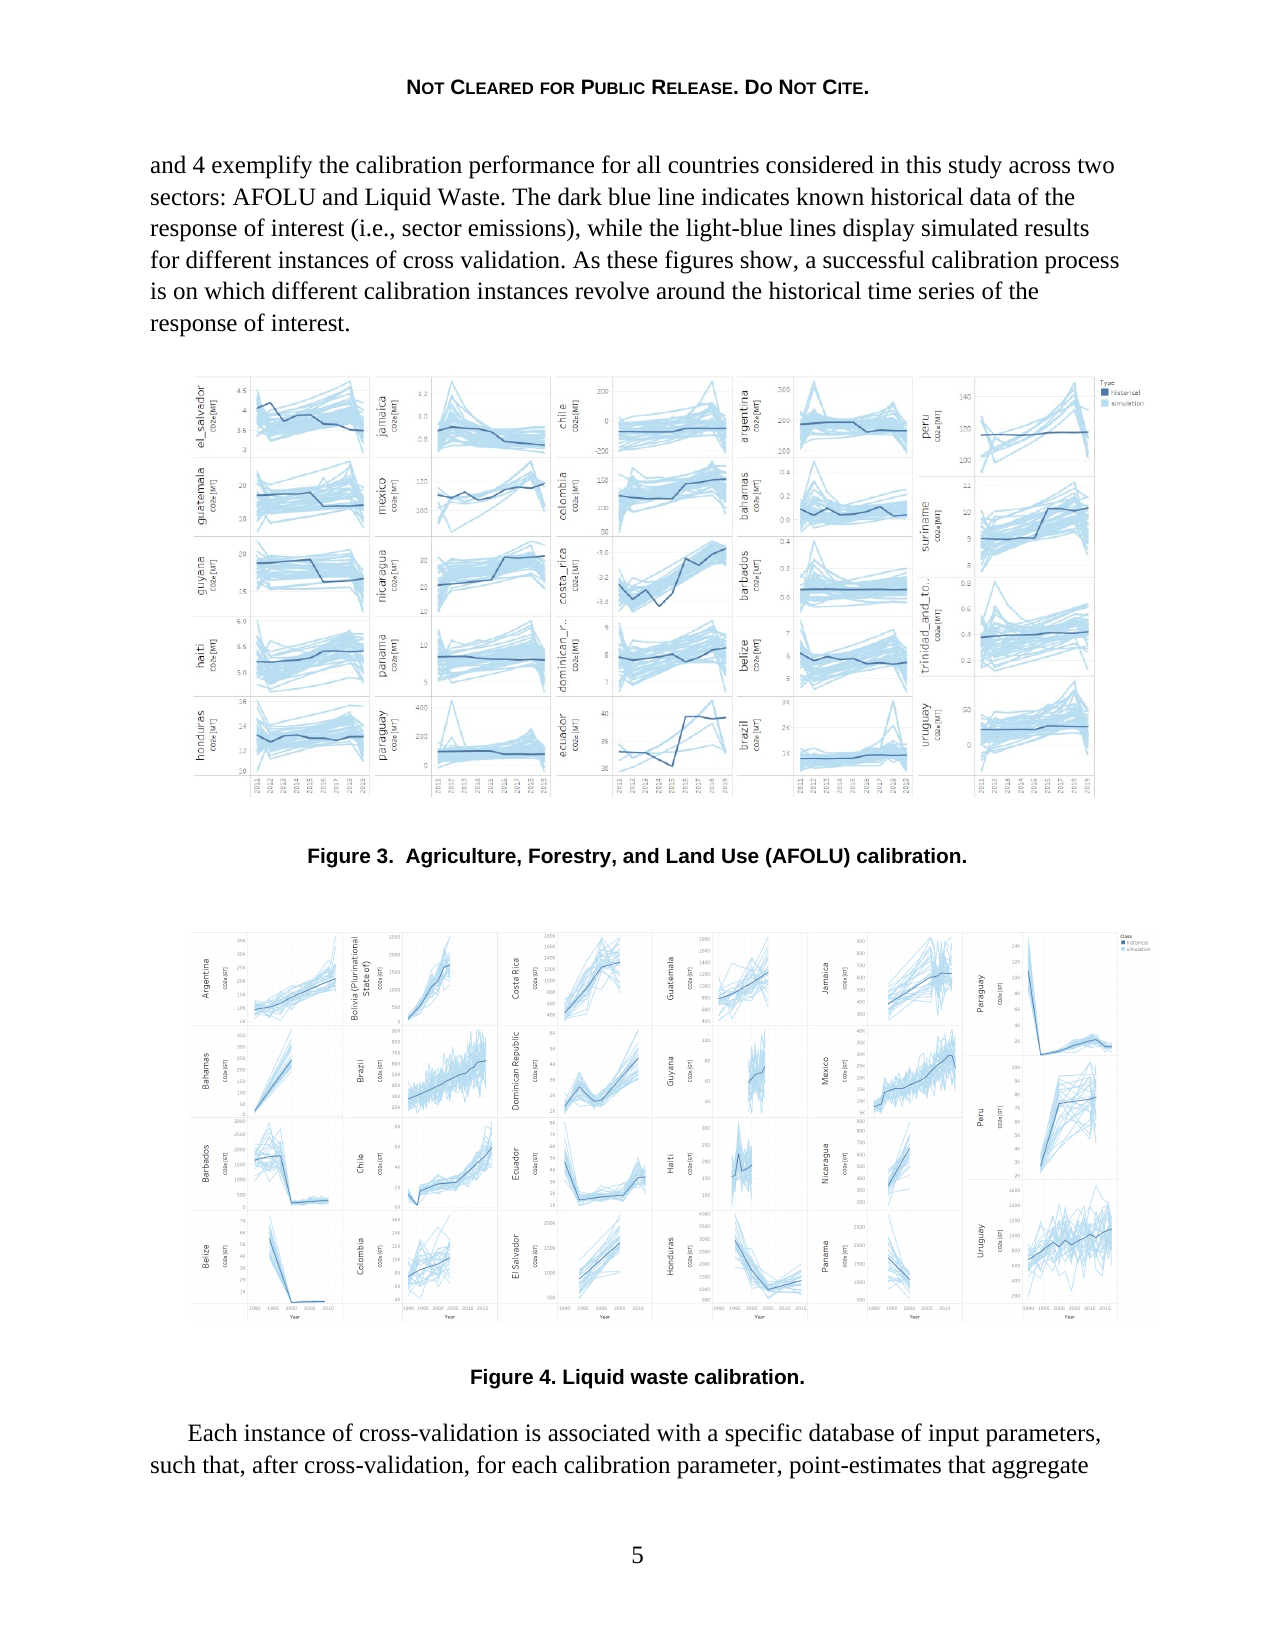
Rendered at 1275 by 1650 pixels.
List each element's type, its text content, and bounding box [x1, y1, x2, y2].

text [150, 150, 1125, 337]
subtitle Figure 4. Liquid waste calibration. [150, 1365, 1125, 1389]
picture [187, 929, 1163, 1325]
picture [187, 371, 1163, 804]
subtitle Figure 3. Agriculture, Forestry, and Land Use (AFOLU) calibration. [150, 844, 1125, 868]
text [150, 1418, 1125, 1479]
